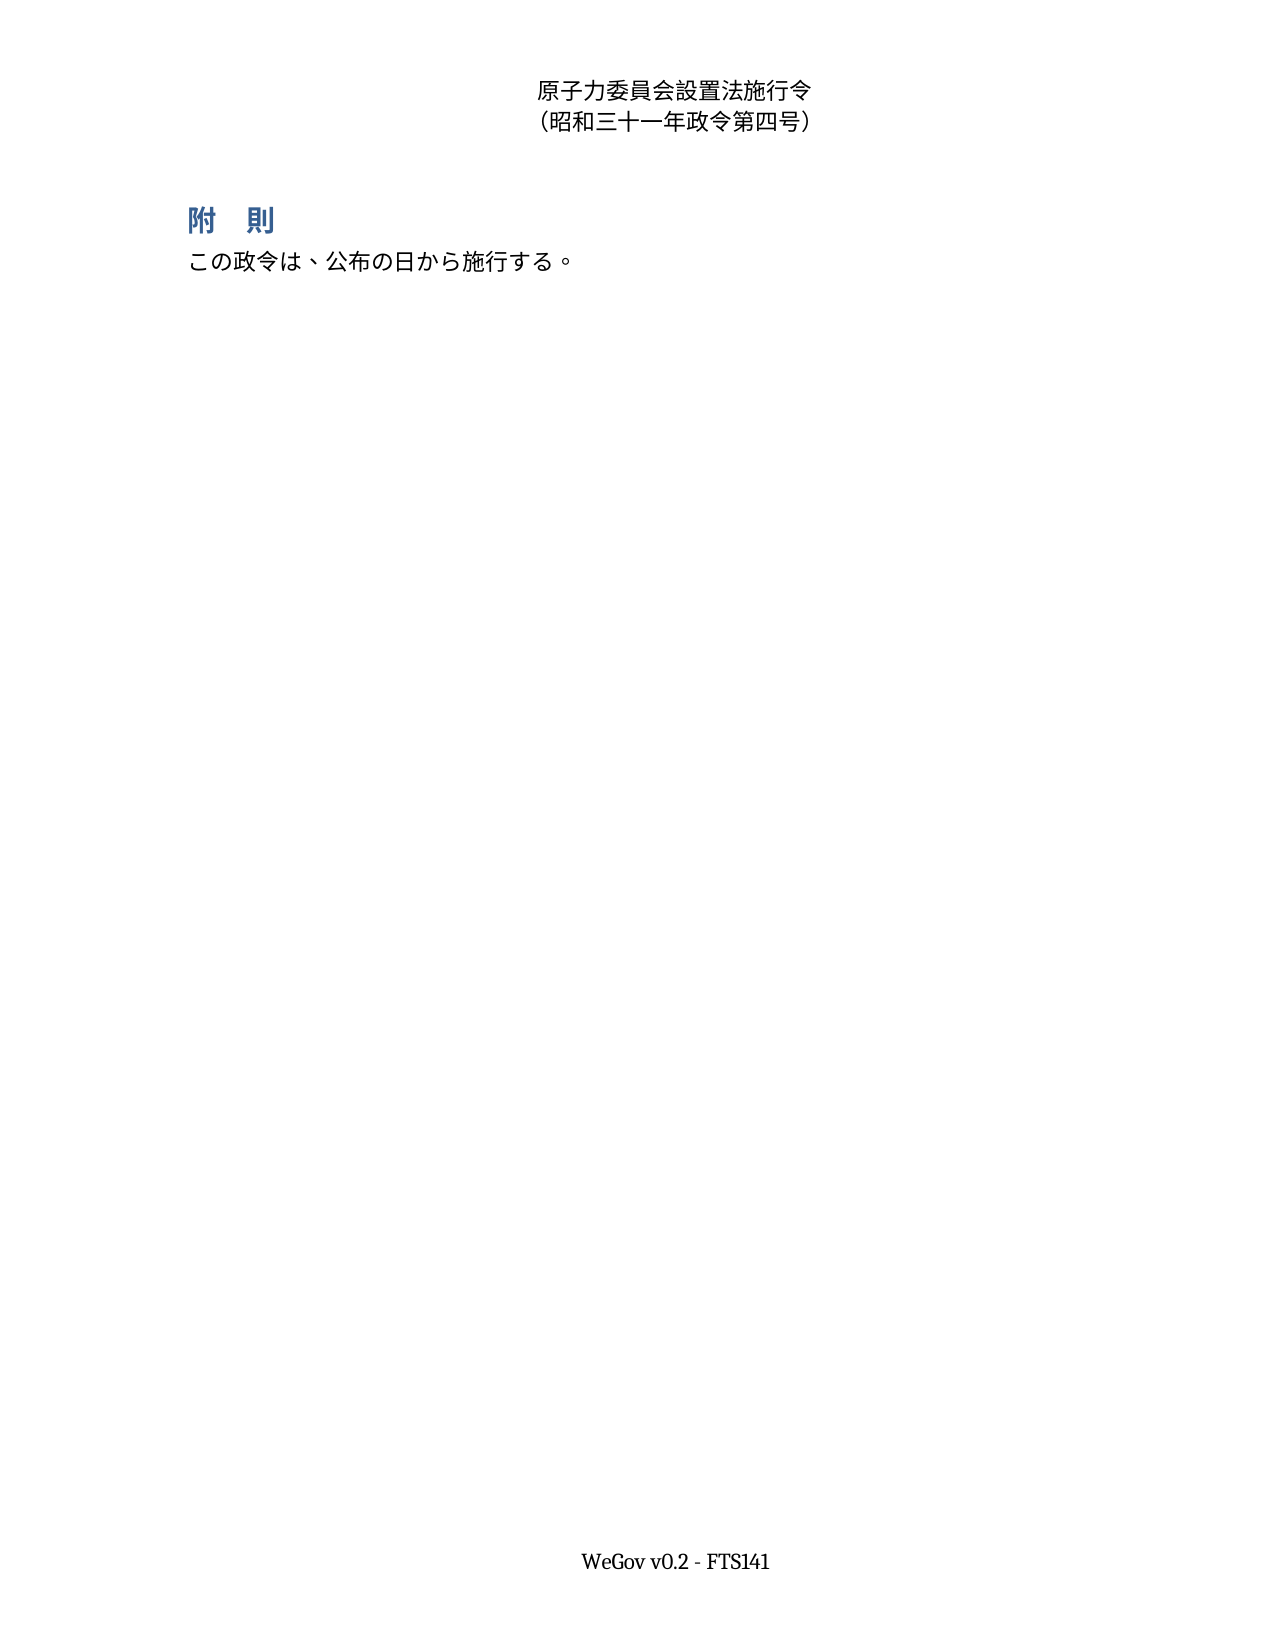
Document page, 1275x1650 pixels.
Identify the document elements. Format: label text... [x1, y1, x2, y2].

subtitle 附 則 [187, 200, 1087, 240]
text この政令は、公布の日から施行する。 [187, 246, 1087, 277]
